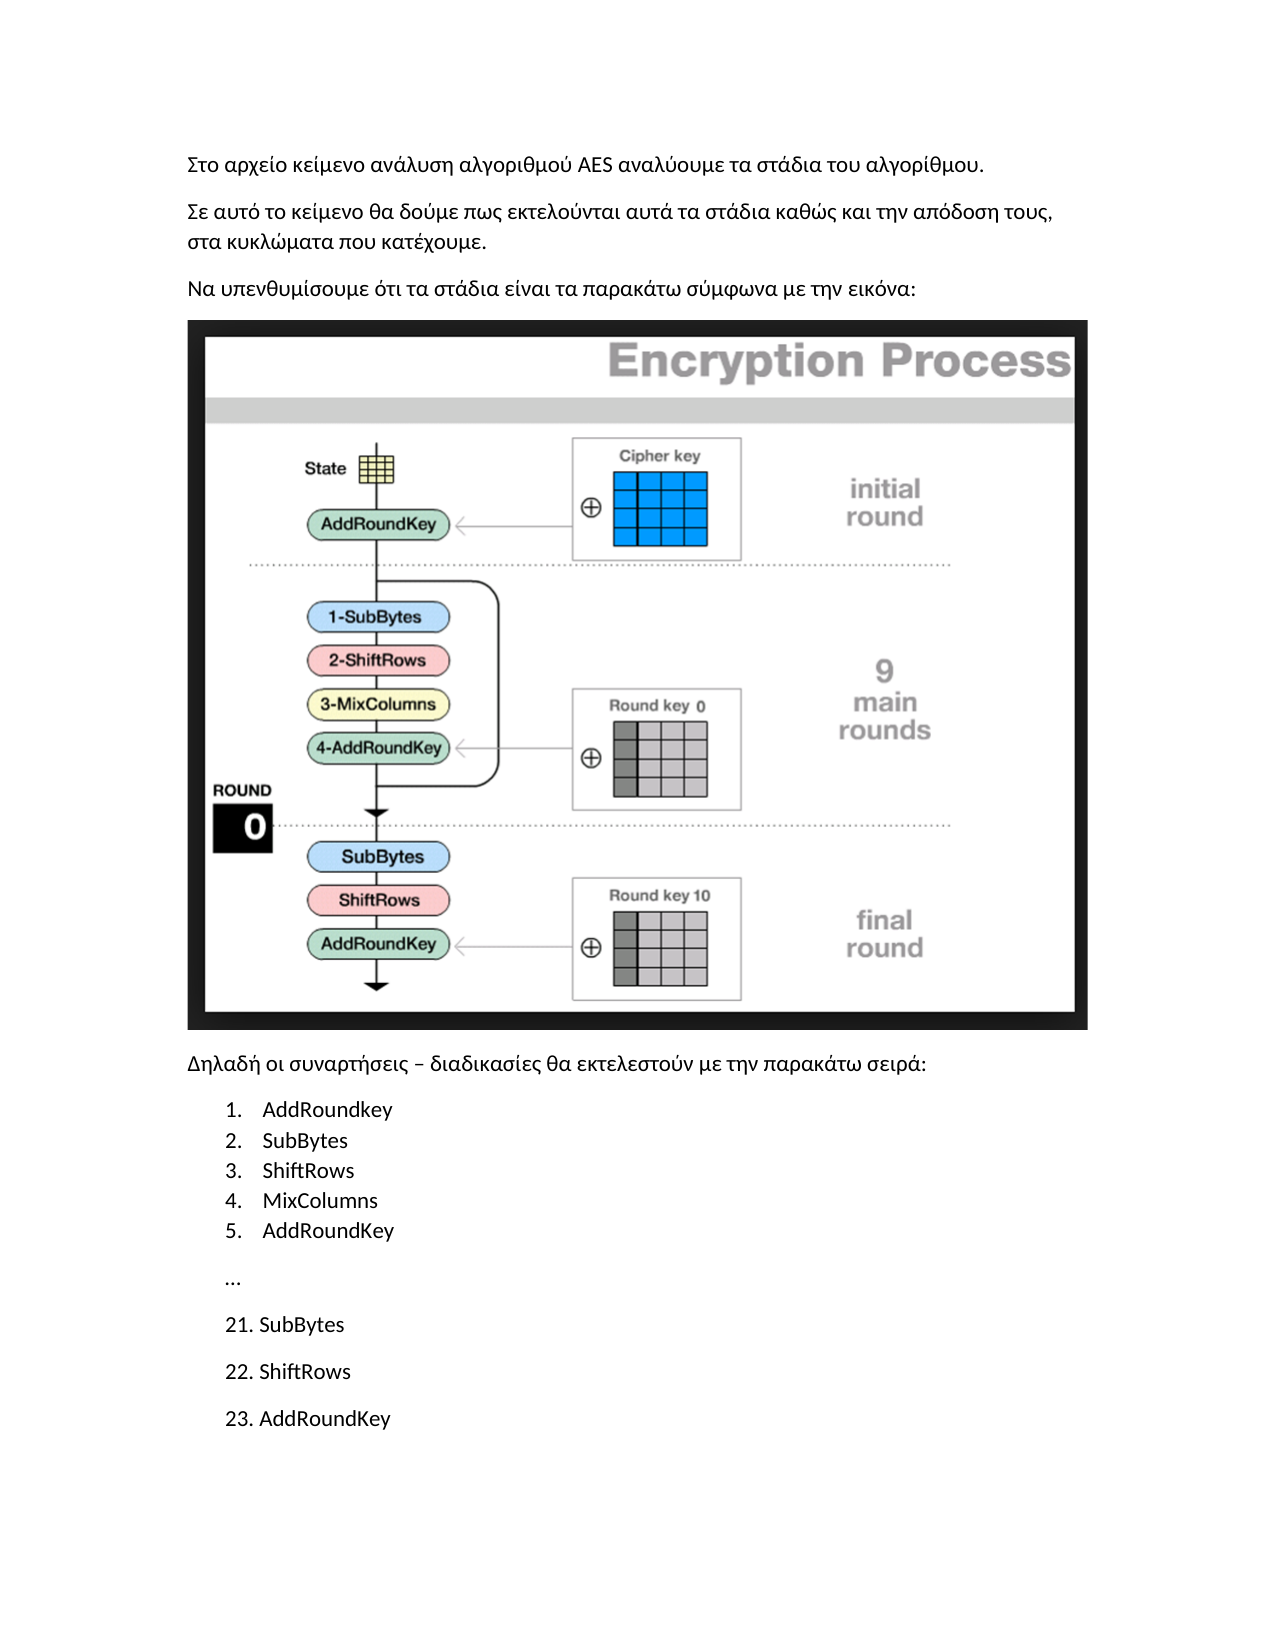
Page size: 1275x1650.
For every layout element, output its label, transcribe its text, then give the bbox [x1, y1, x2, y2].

picture [187, 320, 1088, 1030]
text 22. ShiftRows [225, 1357, 1087, 1385]
list AddRoundKey [225, 1216, 1087, 1244]
text Σε αυτό το κείμενο θα δούμε πως εκτελούνται αυτά τα στάδια καθώς και την απόδοση τους, στα κυκλώματα που κατέχουμε. [187, 197, 1087, 255]
list AddRoundkey [225, 1096, 1087, 1124]
text Να υπενθυμίσουμε ότι τα στάδια είναι τα παρακάτω σύμφωνα με την εικόνα: [187, 274, 1087, 302]
list ShiftRows [225, 1156, 1087, 1184]
text … [225, 1263, 1087, 1291]
text 23. AddRoundKey [225, 1404, 1087, 1432]
list SubBytes [225, 1126, 1087, 1154]
list MixColumns [225, 1186, 1087, 1214]
text Δηλαδή οι συναρτήσεις – διαδικασίες θα εκτελεστούν με την παρακάτω σειρά: [187, 1049, 1087, 1077]
text 21. SubBytes [225, 1310, 1087, 1338]
text Στο αρχείο κείμενο ανάλυση αλγοριθμού AES αναλύουμε τα στάδια του αλγορίθμου. [187, 150, 1087, 178]
